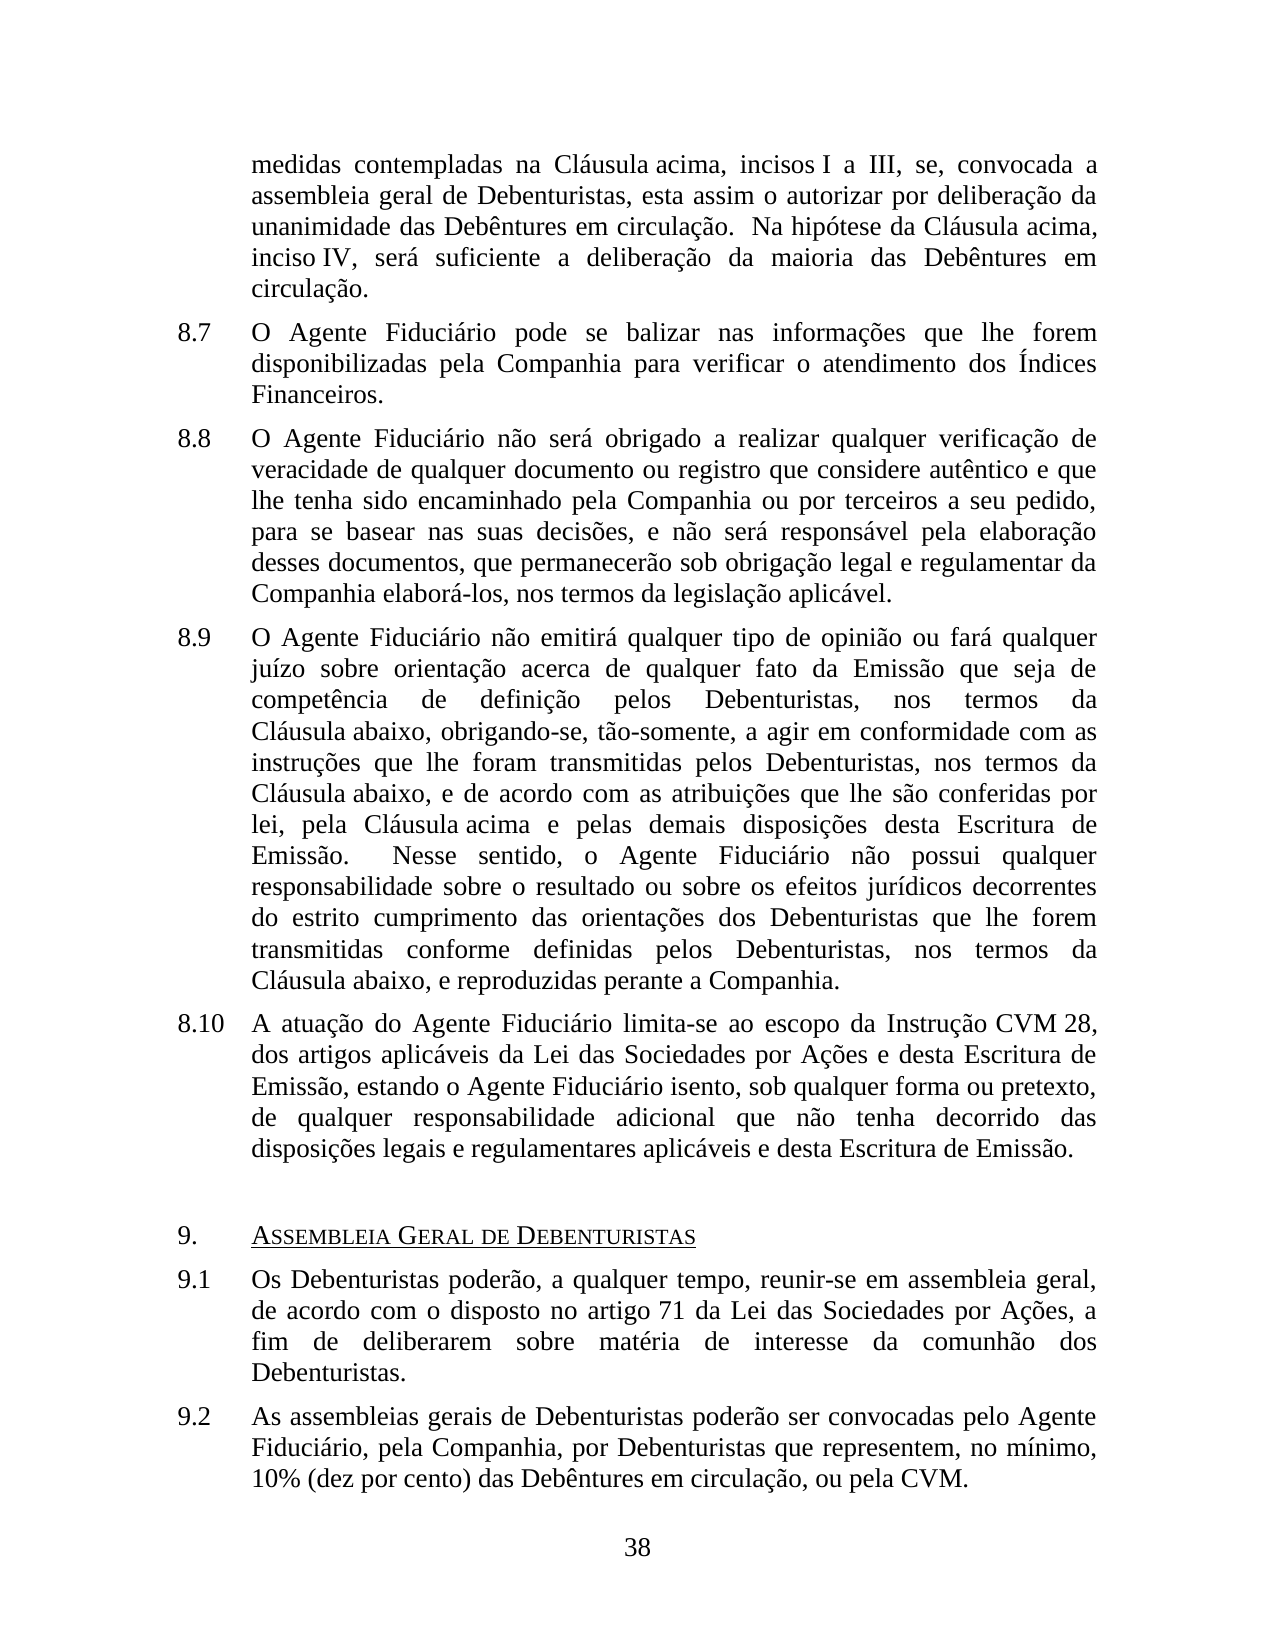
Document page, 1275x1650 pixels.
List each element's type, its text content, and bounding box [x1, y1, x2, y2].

list O Agente Fiduciário não emitirá qualquer tipo de opinião ou fará qualquer juízo sobre orientação acerca de qualquer fato da Emissão que seja de competência de definição pelos Debenturistas, nos termos da Cláusula 9 abaixo, obrigando-se, tão-somente, a agir em conformidade com as instruções que lhe foram transmitidas pelos Debenturistas, nos termos da Cláusula 9 abaixo, e de acordo com as atribuições que lhe são conferidas por lei, pela Cláusula 8.5 acima e pelas demais disposições desta Escritura de Emissão. Nesse sentido, o Agente Fiduciário não possui qualquer responsabilidade sobre o resultado ou sobre os efeitos jurídicos decorrentes do estrito cumprimento das orientações dos Debenturistas que lhe forem transmitidas conforme definidas pelos Debenturistas, nos termos da Cláusula 9 abaixo, e reproduzidas perante a Companhia. [177, 621, 1098, 995]
list Os Debenturistas poderão, a qualquer tempo, reunir-se em assembleia geral, de acordo com o disposto no artigo 71 da Lei das Sociedades por Ações, a fim de deliberarem sobre matéria de interesse da comunhão dos Debenturistas. [177, 1263, 1098, 1388]
list O Agente Fiduciário não será obrigado a realizar qualquer verificação de veracidade de qualquer documento ou registro que considere autêntico e que lhe tenha sido encaminhado pela Companhia ou por terceiros a seu pedido, para se basear nas suas decisões, e não será responsável pela elaboração desses documentos, que permanecerão sob obrigação legal e regulamentar da Companhia elaborá-los, nos termos da legislação aplicável. [177, 422, 1098, 609]
list As assembleias gerais de Debenturistas poderão ser convocadas pelo Agente Fiduciário, pela Companhia, por Debenturistas que representem, no mínimo, 10% (dez por cento) das Debêntures em circulação, ou pela CVM. [177, 1400, 1098, 1493]
list A atuação do Agente Fiduciário limita-se ao escopo da Instrução CVM 28, dos artigos aplicáveis da Lei das Sociedades por Ações e desta Escritura de Emissão, estando o Agente Fiduciário isento, sob qualquer forma ou pretexto, de qualquer responsabilidade adicional que não tenha decorrido das disposições legais e regulamentares aplicáveis e desta Escritura de Emissão. [177, 1007, 1098, 1163]
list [177, 148, 1098, 303]
list O Agente Fiduciário pode se balizar nas informações que lhe forem disponibilizadas pela Companhia para verificar o atendimento dos Índices Financeiros. [177, 316, 1098, 409]
list Assembleia Geral de Debenturistas [177, 1219, 1098, 1251]
